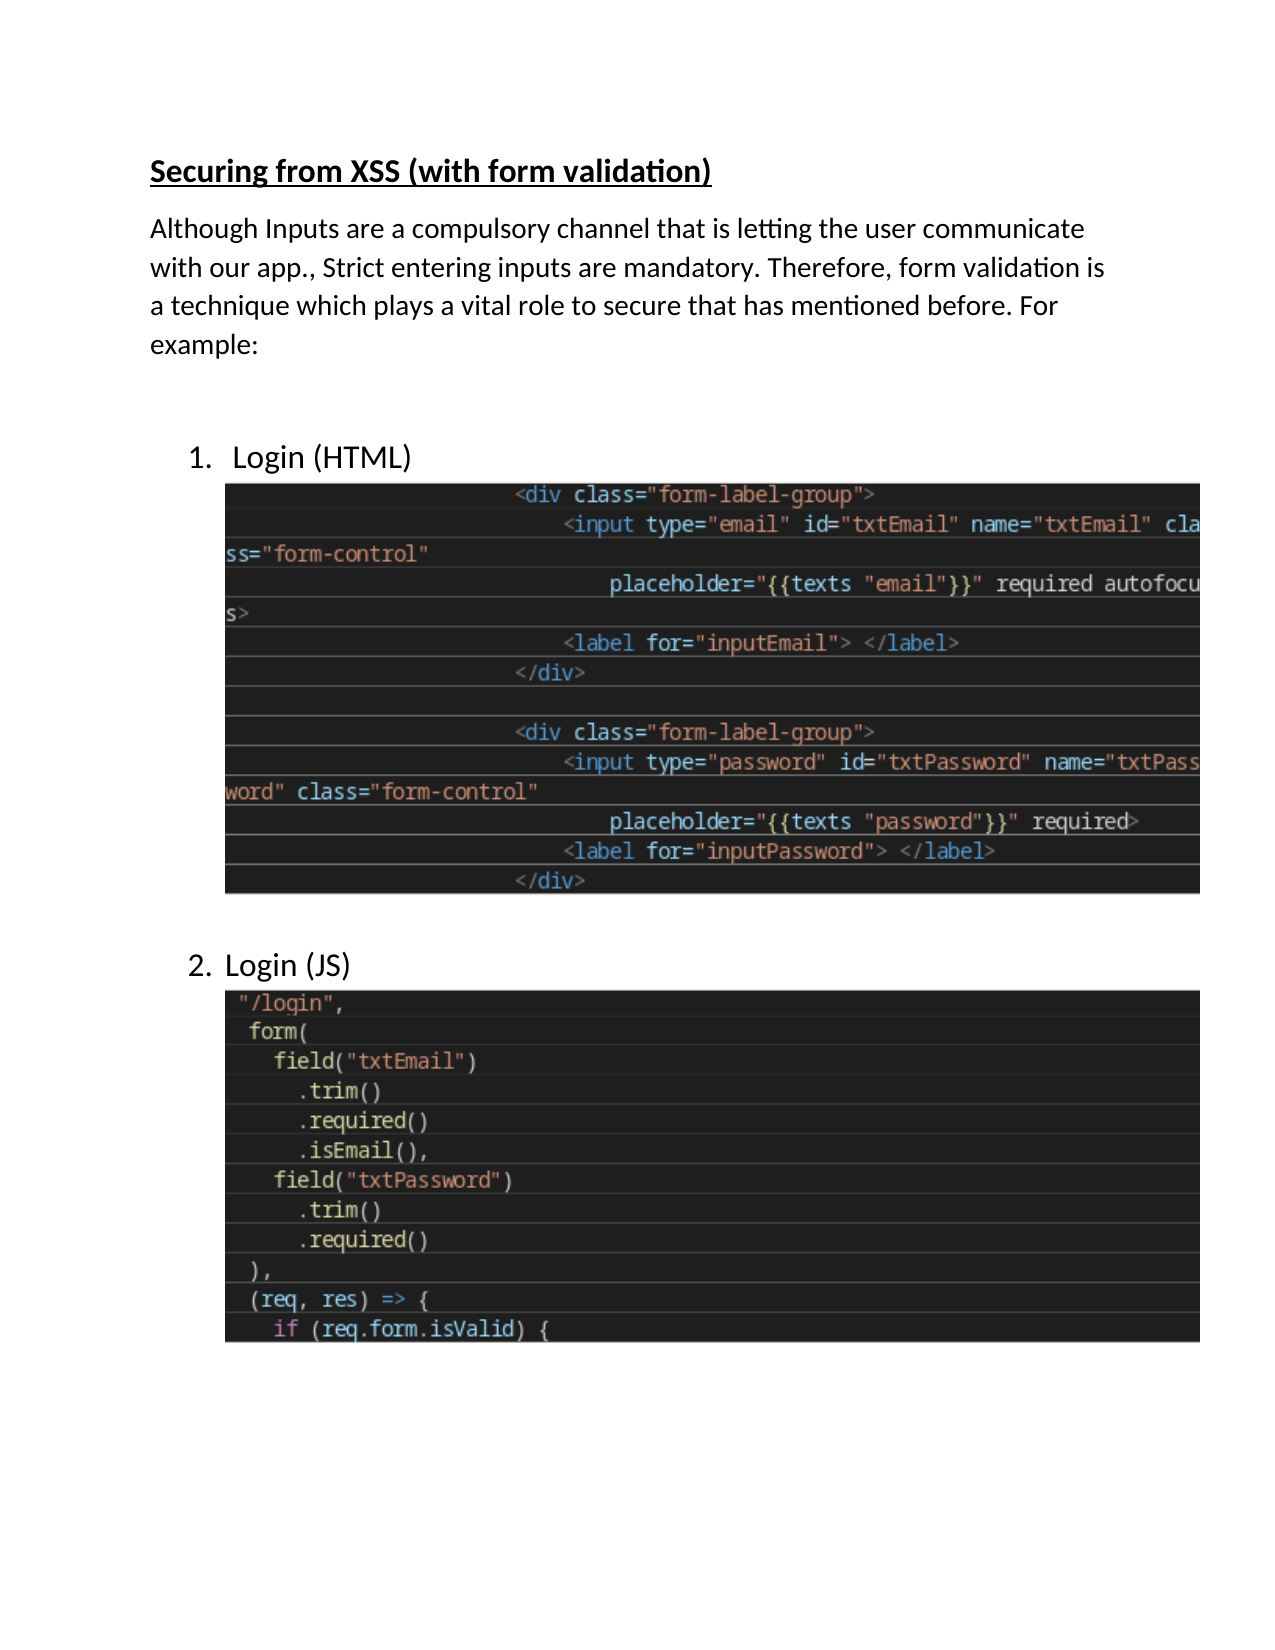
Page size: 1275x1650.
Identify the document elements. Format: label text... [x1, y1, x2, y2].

text Although Inputs are a compulsory channel that is letting the user communicate with our app., Strict entering inputs are mandatory. Therefore, form validation is a technique which plays a vital role to secure that has mentioned before. For example: [150, 211, 1125, 362]
text Securing from XSS (with form validation) [150, 150, 1125, 191]
list Login (JS) [187, 944, 1125, 1390]
list Login (HTML) [187, 436, 1125, 942]
